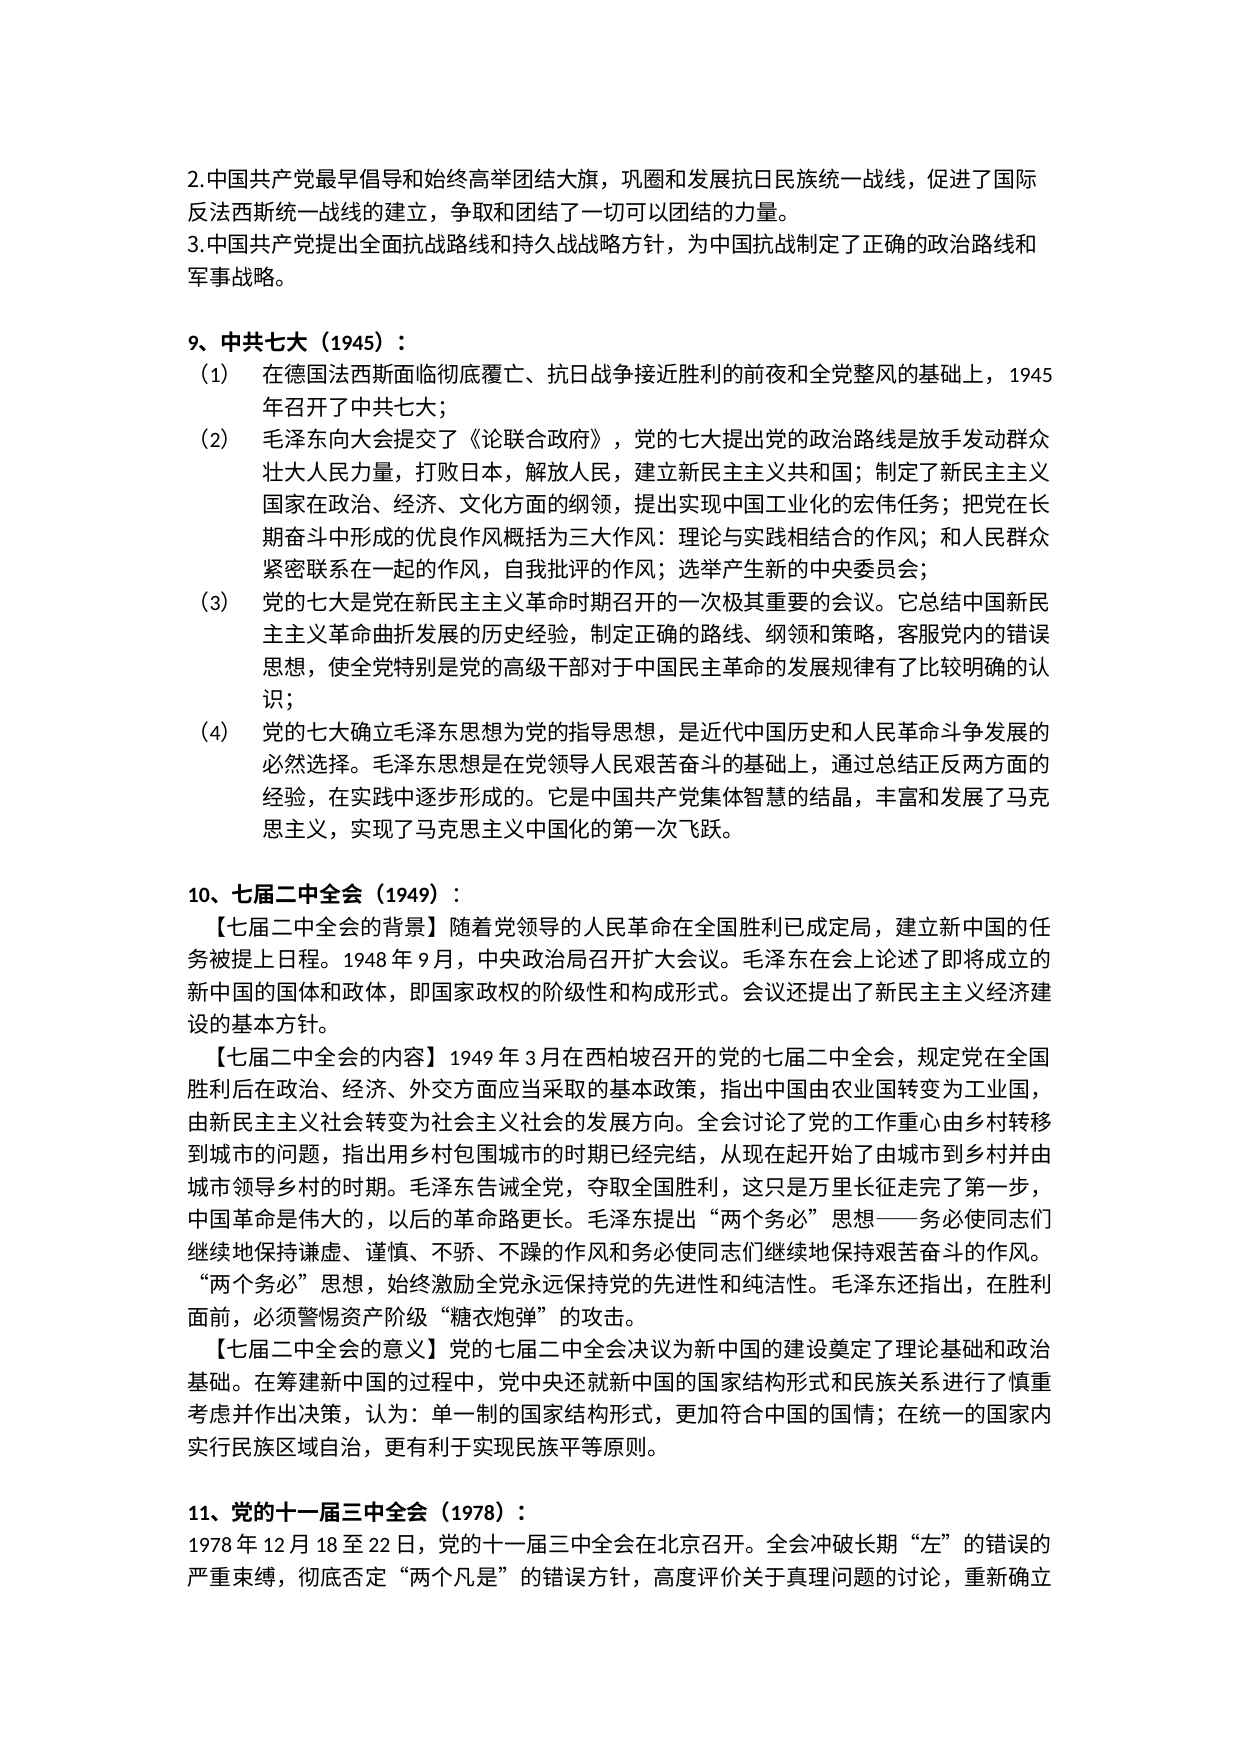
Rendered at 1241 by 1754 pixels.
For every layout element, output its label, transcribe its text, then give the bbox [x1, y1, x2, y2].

list 11、党的十一届三中全会（1978）： [187, 1494, 1053, 1527]
list 党的七大确立毛泽东思想为党的指导思想，是近代中国历史和人民革命斗争发展的必然选择。毛泽东思想是在党领导人民艰苦奋斗的基础上，通过总结正反两方面的经验，在实践中逐步形成的。它是中国共产党集体智慧的结晶，丰富和发展了马克思主义，实现了马克思主义中国化的第一次飞跃。 [187, 714, 1053, 844]
text 3.中国共产党提出全面抗战路线和持久战战略方针，为中国抗战制定了正确的政治路线和军事战略。 [187, 227, 1053, 292]
list 【七届二中全会的背景】随着党领导的人民革命在全国胜利已成定局，建立新中国的任务被提上日程。1948年9月，中央政治局召开扩大会议。毛泽东在会上论述了即将成立的新中国的国体和政体，即国家政权的阶级性和构成形式。会议还提出了新民主主义经济建设的基本方针。 [187, 909, 1053, 1039]
list 【七届二中全会的内容】1949年3月在西柏坡召开的党的七届二中全会，规定党在全国胜利后在政治、经济、外交方面应当采取的基本政策，指出中国由农业国转变为工业国，由新民主主义社会转变为社会主义社会的发展方向。全会讨论了党的工作重心由乡村转移到城市的问题，指出用乡村包围城市的时期已经完结，从现在起开始了由城市到乡村并由城市领导乡村的时期。毛泽东告诫全党，夺取全国胜利，这只是万里长征走完了第一步，中国革命是伟大的，以后的革命路更长。毛泽东提出“两个务必”思想——务必使同志们继续地保持谦虚、谨慎、不骄、不躁的作风和务必使同志们继续地保持艰苦奋斗的作风。“两个务必”思想，始终激励全党永远保持党的先进性和纯洁性。毛泽东还指出，在胜利面前，必须警惕资产阶级“糖衣炮弹”的攻击。 [187, 1039, 1053, 1332]
text 2.中国共产党最早倡导和始终高举团结大旗，巩圈和发展抗日民族统一战线，促进了国际反法西斯统一战线的建立，争取和团结了一切可以团结的力量。 [187, 162, 1053, 227]
list 10、七届二中全会（1949）： [187, 877, 1053, 909]
list 在德国法西斯面临彻底覆亡、抗日战争接近胜利的前夜和全党整风的基础上，1945年召开了中共七大； [187, 357, 1053, 422]
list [187, 1527, 1053, 1592]
text 9、中共七大（1945）： [187, 324, 1053, 357]
list 党的七大是党在新民主主义革命时期召开的一次极其重要的会议。它总结中国新民主主义革命曲折发展的历史经验，制定正确的路线、纲领和策略，客服党内的错误思想，使全党特别是党的高级干部对于中国民主革命的发展规律有了比较明确的认识； [187, 584, 1053, 714]
list 毛泽东向大会提交了《论联合政府》，党的七大提出党的政治路线是放手发动群众，壮大人民力量，打败日本，解放人民，建立新民主主义共和国；制定了新民主主义国家在政治、经济、文化方面的纲领，提出实现中国工业化的宏伟任务；把党在长期奋斗中形成的优良作风概括为三大作风：理论与实践相结合的作风；和人民群众紧密联系在一起的作风，自我批评的作风；选举产生新的中央委员会； [187, 422, 1053, 584]
list 【七届二中全会的意义】党的七届二中全会决议为新中国的建设奠定了理论基础和政治基础。在筹建新中国的过程中，党中央还就新中国的国家结构形式和民族关系进行了慎重考虑并作出决策，认为：单一制的国家结构形式，更加符合中国的国情；在统一的国家内实行民族区域自治，更有利于实现民族平等原则。 [187, 1332, 1053, 1462]
